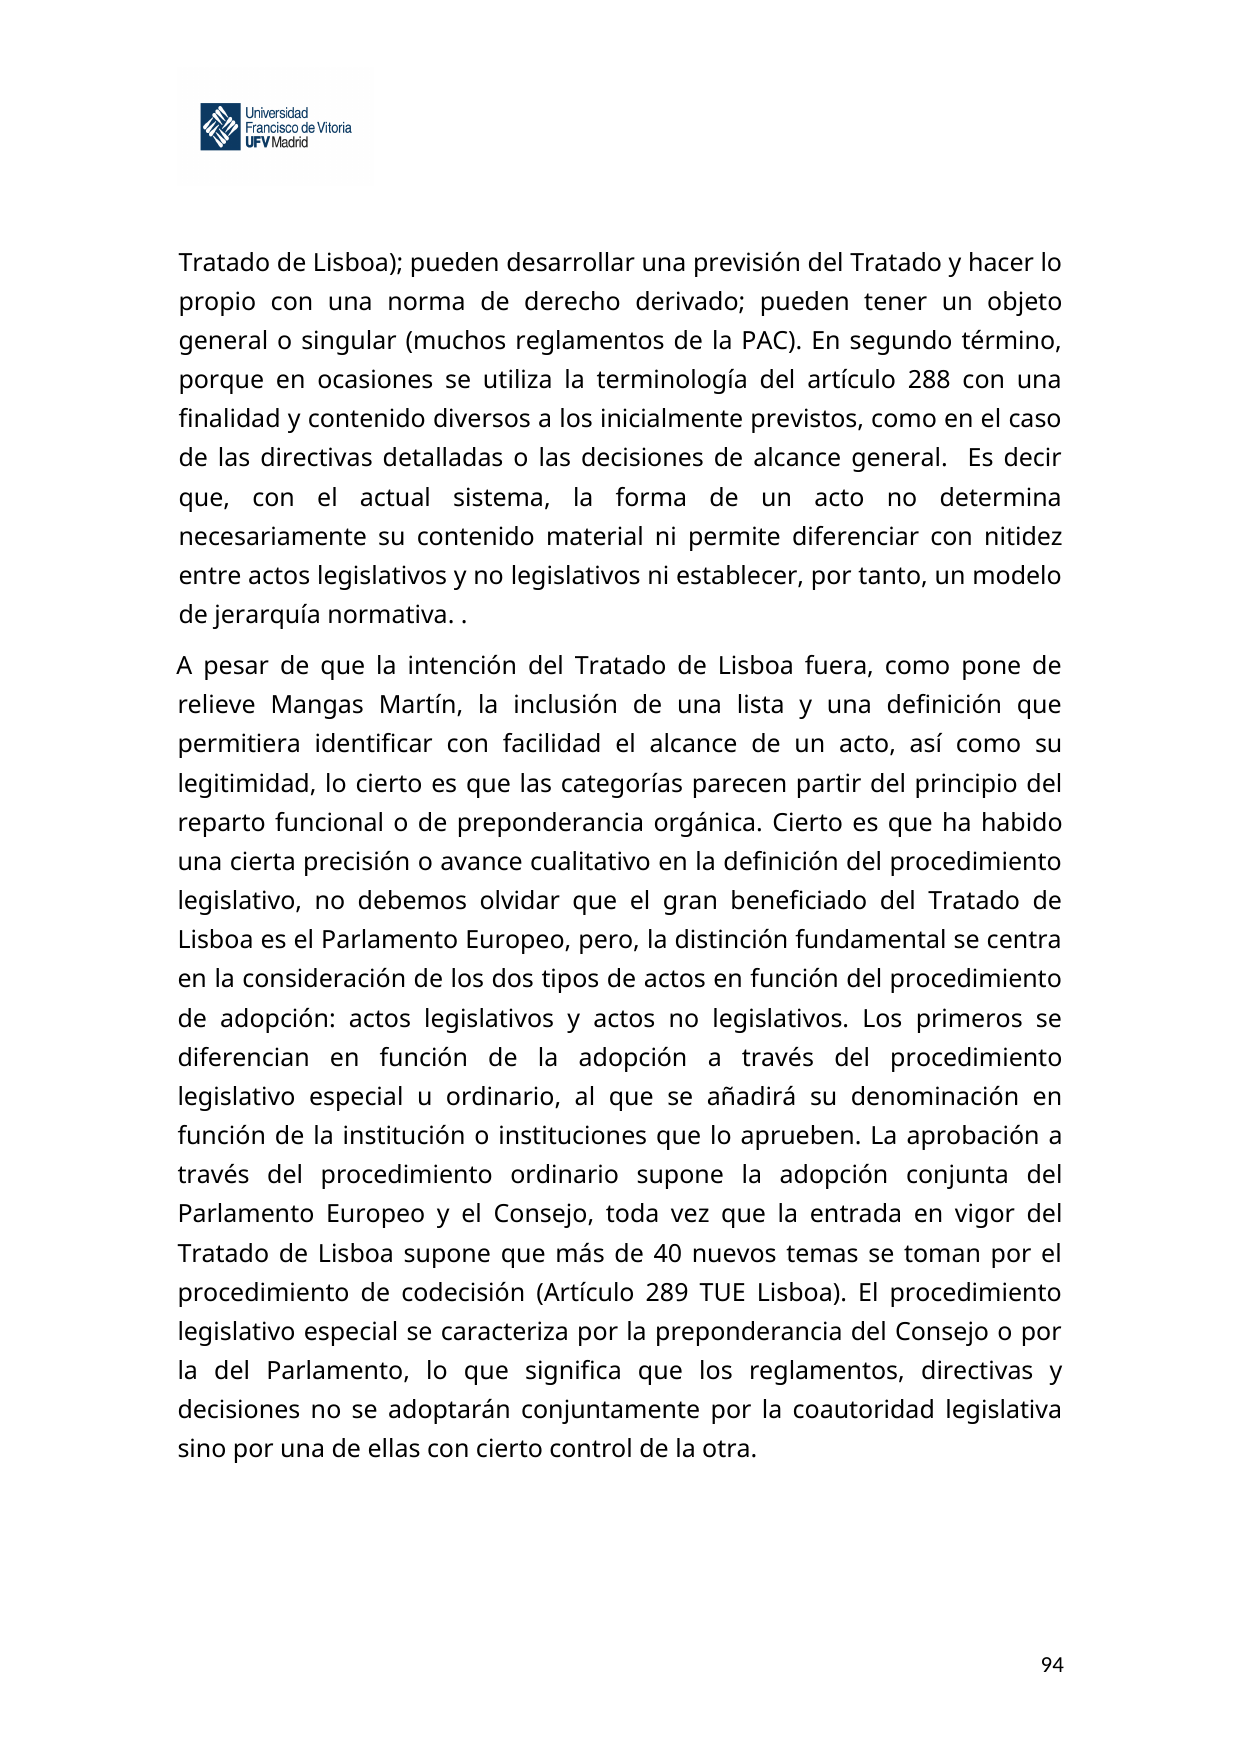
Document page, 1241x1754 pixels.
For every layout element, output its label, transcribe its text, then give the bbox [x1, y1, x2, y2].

picture [177, 67, 374, 186]
text A pesar de que la intención del Tratado de Lisboa fuera, como pone de relieve Mangas Martín, la inclusión de una lista y una definición que permitiera identificar con facilidad el alcance de un acto, así como su legitimidad, lo cierto es que las categorías parecen partir del principio del reparto funcional o de preponderancia orgánica. Cierto es que ha habido una cierta precisión o avance cualitativo en la definición del procedimiento legislativo, no debemos olvidar que el gran beneficiado del Tratado de Lisboa es el Parlamento Europeo, pero, la distinción fundamental se centra en la consideración de los dos tipos de actos en función del procedimiento de adopción: actos legislativos y actos no legislativos. Los primeros se diferencian en función de la adopción a través del procedimiento legislativo especial u ordinario, al que se añadirá su denominación en función de la institución o instituciones que lo aprueben. La aprobación a través del procedimiento ordinario supone la adopción conjunta del Parlamento Europeo y el Consejo, toda vez que la entrada en vigor del Tratado de Lisboa supone que más de 40 nuevos temas se toman por el procedimiento de codecisión (Artículo 289 TUE Lisboa). El procedimiento legislativo especial se caracteriza por la preponderancia del Consejo o por la del Parlamento, lo que significa que los reglamentos, directivas y decisiones no se adoptarán conjuntamente por la coautoridad legislativa sino por una de ellas con cierto control de la otra. [176, 648, 1063, 1465]
